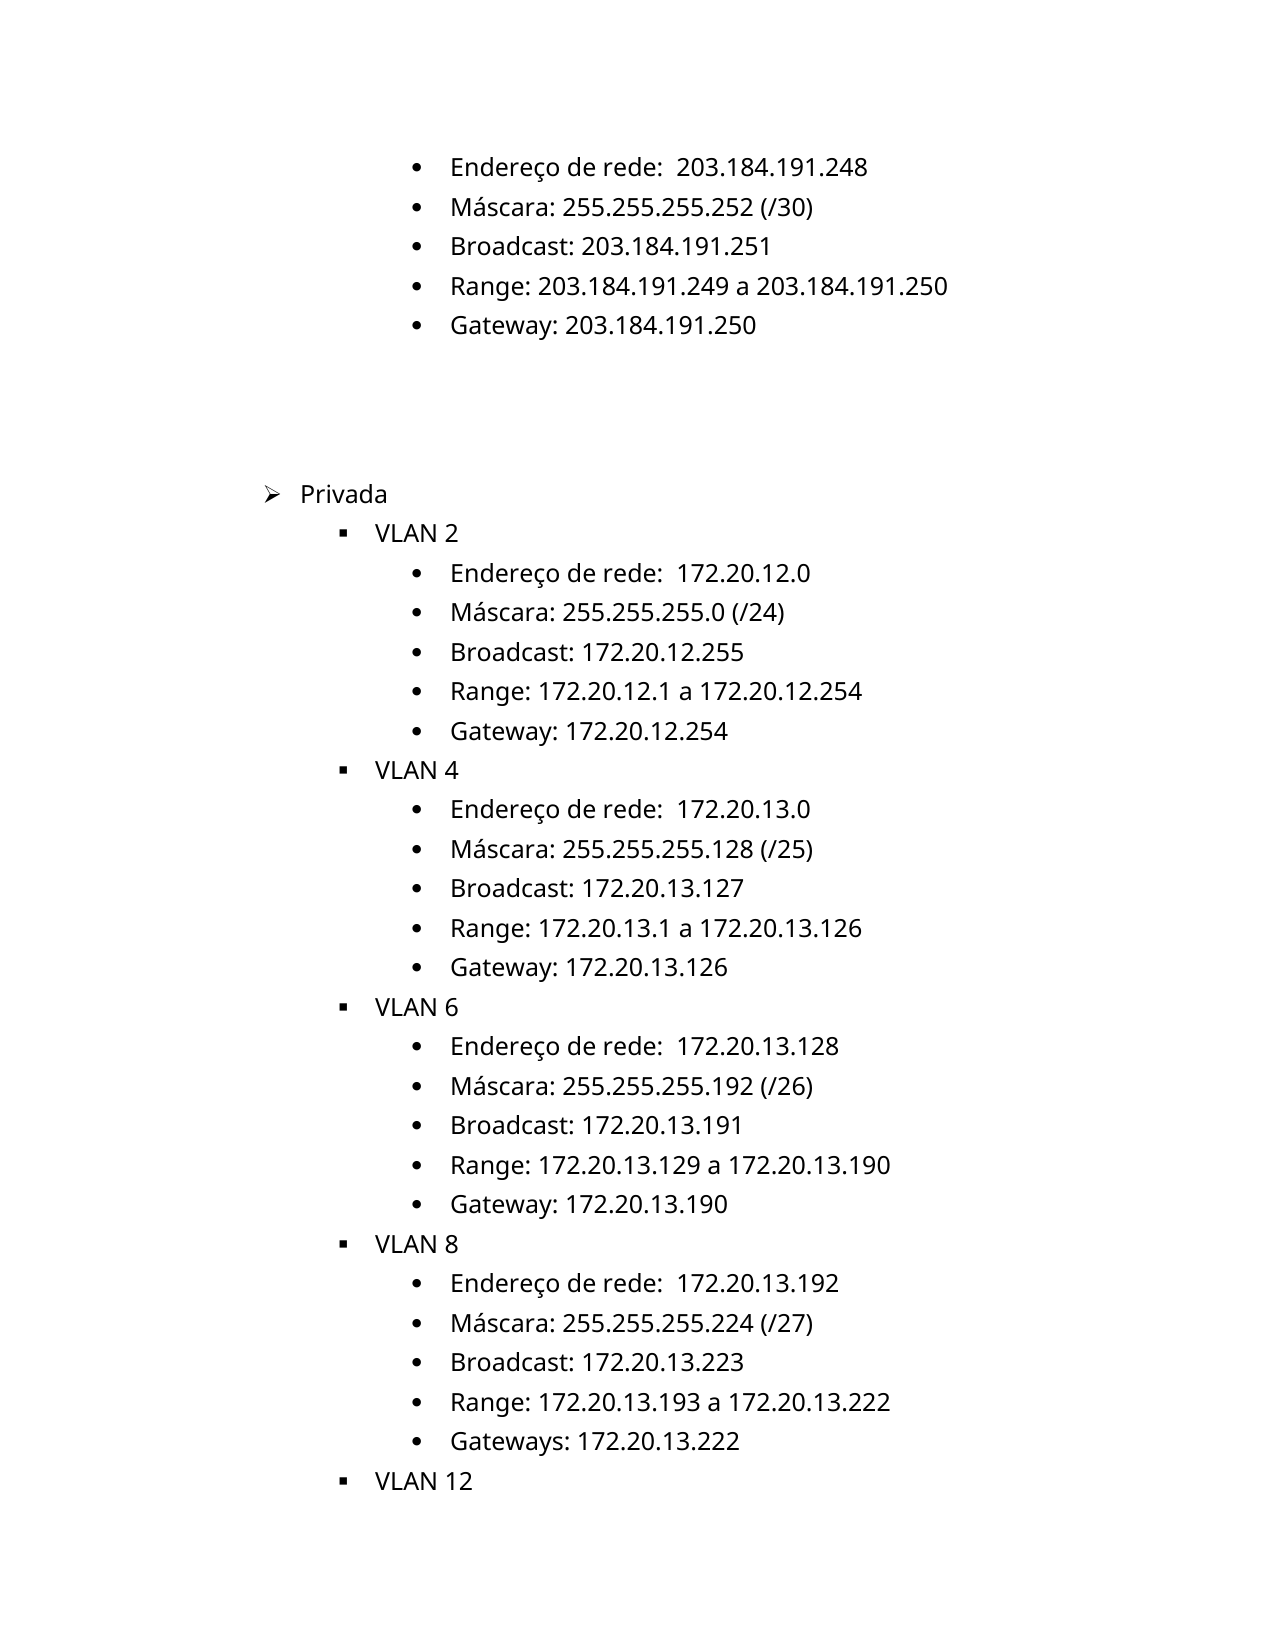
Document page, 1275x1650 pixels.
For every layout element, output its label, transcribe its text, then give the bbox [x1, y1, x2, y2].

list VLAN 8 [337, 1226, 1125, 1261]
list Máscara: 255.255.255.192 (/26) [412, 1068, 1125, 1103]
list VLAN 12 [337, 1463, 1125, 1497]
list Gateways: 172.20.13.222 [412, 1424, 1125, 1458]
list Gateway: 172.20.13.190 [412, 1187, 1125, 1221]
list Range: 203.184.191.249 a 203.184.191.250 [412, 268, 1125, 302]
list Gateway: 172.20.12.254 [412, 713, 1125, 747]
list Broadcast: 172.20.13.191 [412, 1108, 1125, 1142]
list VLAN 2 [337, 516, 1125, 550]
list Range: 172.20.13.129 a 172.20.13.190 [412, 1147, 1125, 1182]
list Endereço de rede: 203.184.191.248 [412, 150, 1125, 184]
list Broadcast: 172.20.13.127 [412, 871, 1125, 905]
list VLAN 6 [337, 989, 1125, 1024]
list Broadcast: 172.20.12.255 [412, 634, 1125, 668]
list Range: 172.20.12.1 a 172.20.12.254 [412, 674, 1125, 708]
list Endereço de rede: 172.20.13.0 [412, 792, 1125, 826]
list Broadcast: 172.20.13.223 [412, 1345, 1125, 1379]
list Range: 172.20.13.1 a 172.20.13.126 [412, 911, 1125, 945]
list Gateway: 172.20.13.126 [412, 950, 1125, 984]
list Máscara: 255.255.255.0 (/24) [412, 595, 1125, 629]
list Máscara: 255.255.255.128 (/25) [412, 832, 1125, 866]
list Gateway: 203.184.191.250 [412, 308, 1125, 342]
list Endereço de rede: 172.20.13.192 [412, 1266, 1125, 1300]
list Broadcast: 203.184.191.251 [412, 229, 1125, 263]
list Endereço de rede: 172.20.13.128 [412, 1029, 1125, 1063]
list Endereço de rede: 172.20.12.0 [412, 555, 1125, 589]
list Range: 172.20.13.193 a 172.20.13.222 [412, 1384, 1125, 1418]
list Privada [262, 476, 1125, 510]
list Máscara: 255.255.255.224 (/27) [412, 1305, 1125, 1339]
list Máscara: 255.255.255.252 (/30) [412, 189, 1125, 223]
list VLAN 4 [337, 753, 1125, 787]
